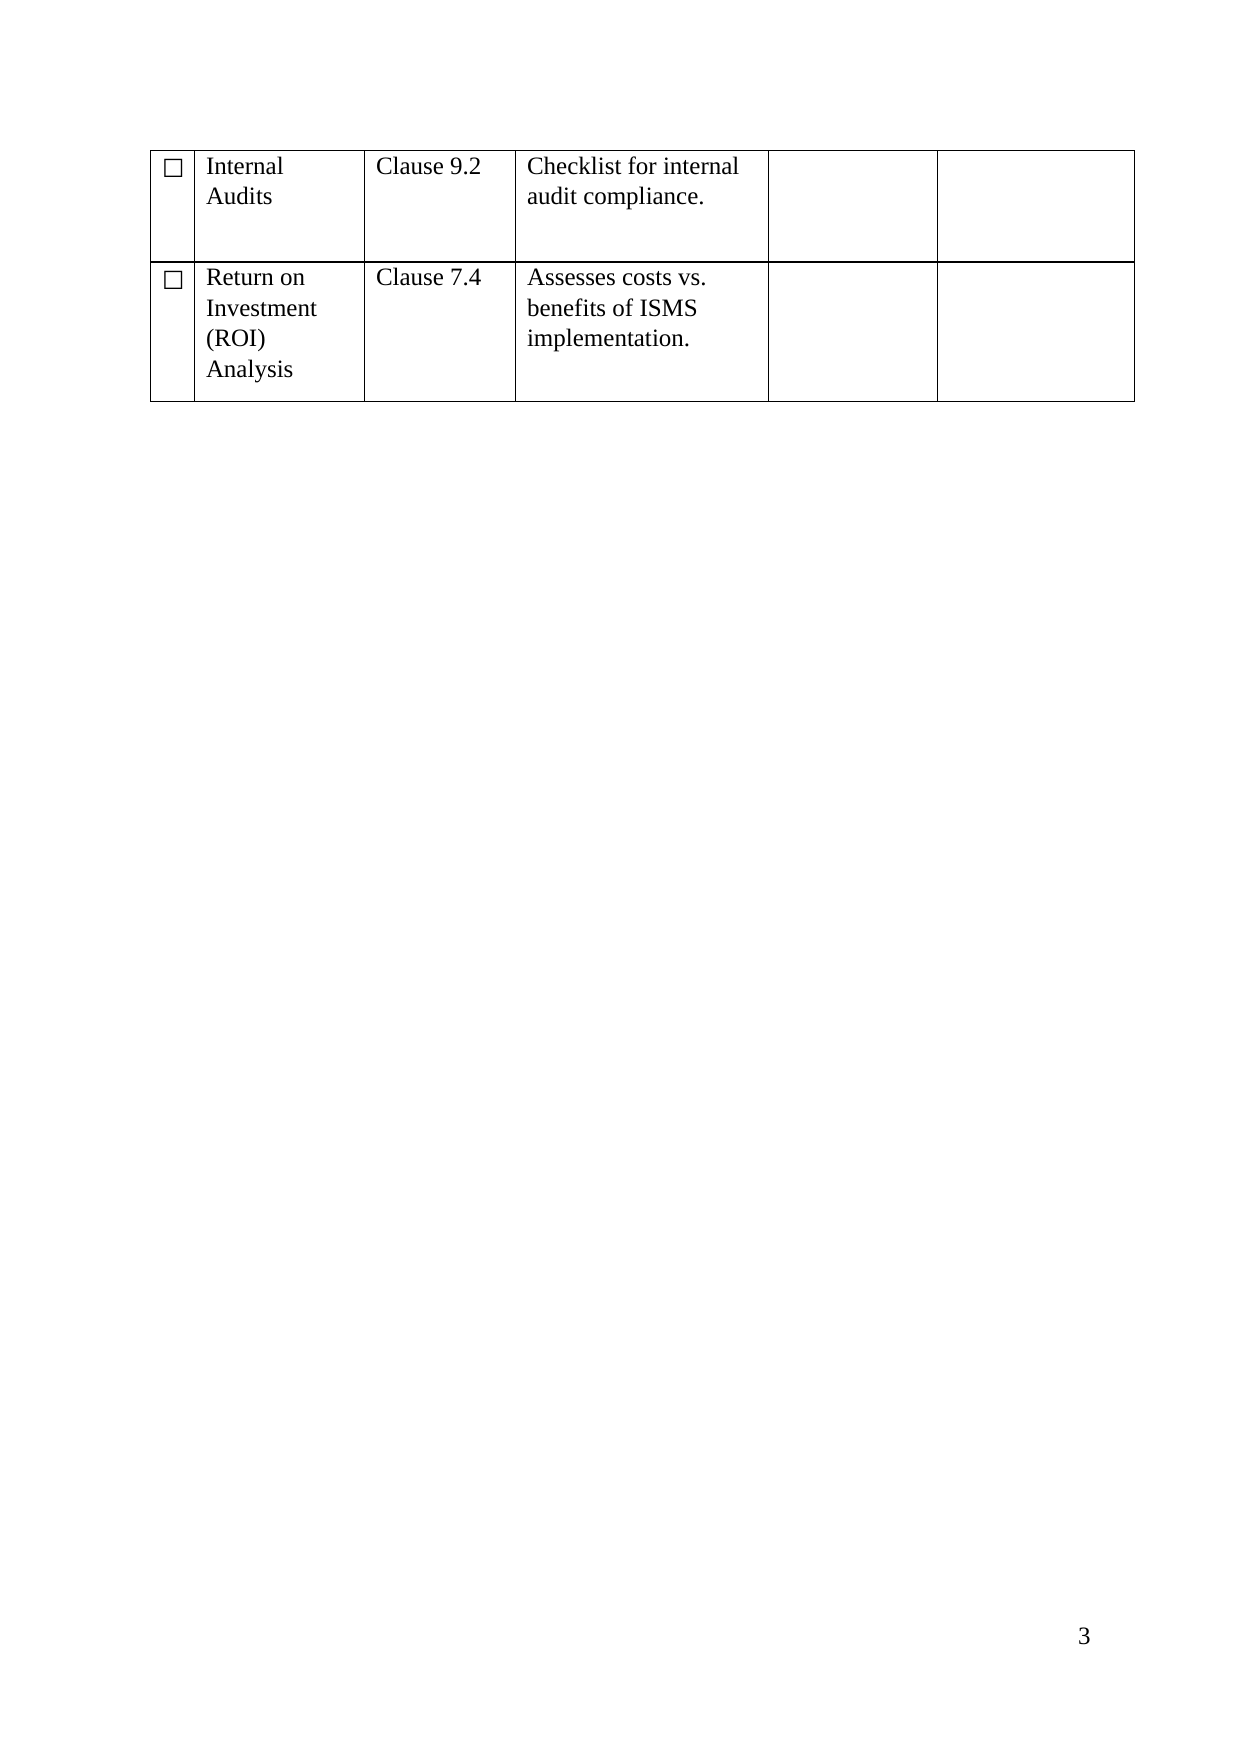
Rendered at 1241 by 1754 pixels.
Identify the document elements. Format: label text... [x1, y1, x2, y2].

table_cell Return on Investment (ROI) Analysis [195, 263, 364, 401]
table_cell Clause 7.4 [365, 263, 515, 401]
table_cell ☐ [151, 263, 194, 401]
table_cell [769, 263, 937, 401]
table_cell [938, 263, 1134, 401]
table_cell Checklist for internal audit compliance. [516, 151, 768, 261]
table_cell Internal Audits [195, 151, 364, 261]
table_cell [938, 151, 1134, 261]
table_cell ☐ [151, 151, 194, 261]
table_cell Assesses costs vs. benefits of ISMS implementation. [516, 263, 768, 401]
table_cell Clause 9.2 [365, 151, 515, 261]
table_cell [769, 151, 937, 261]
